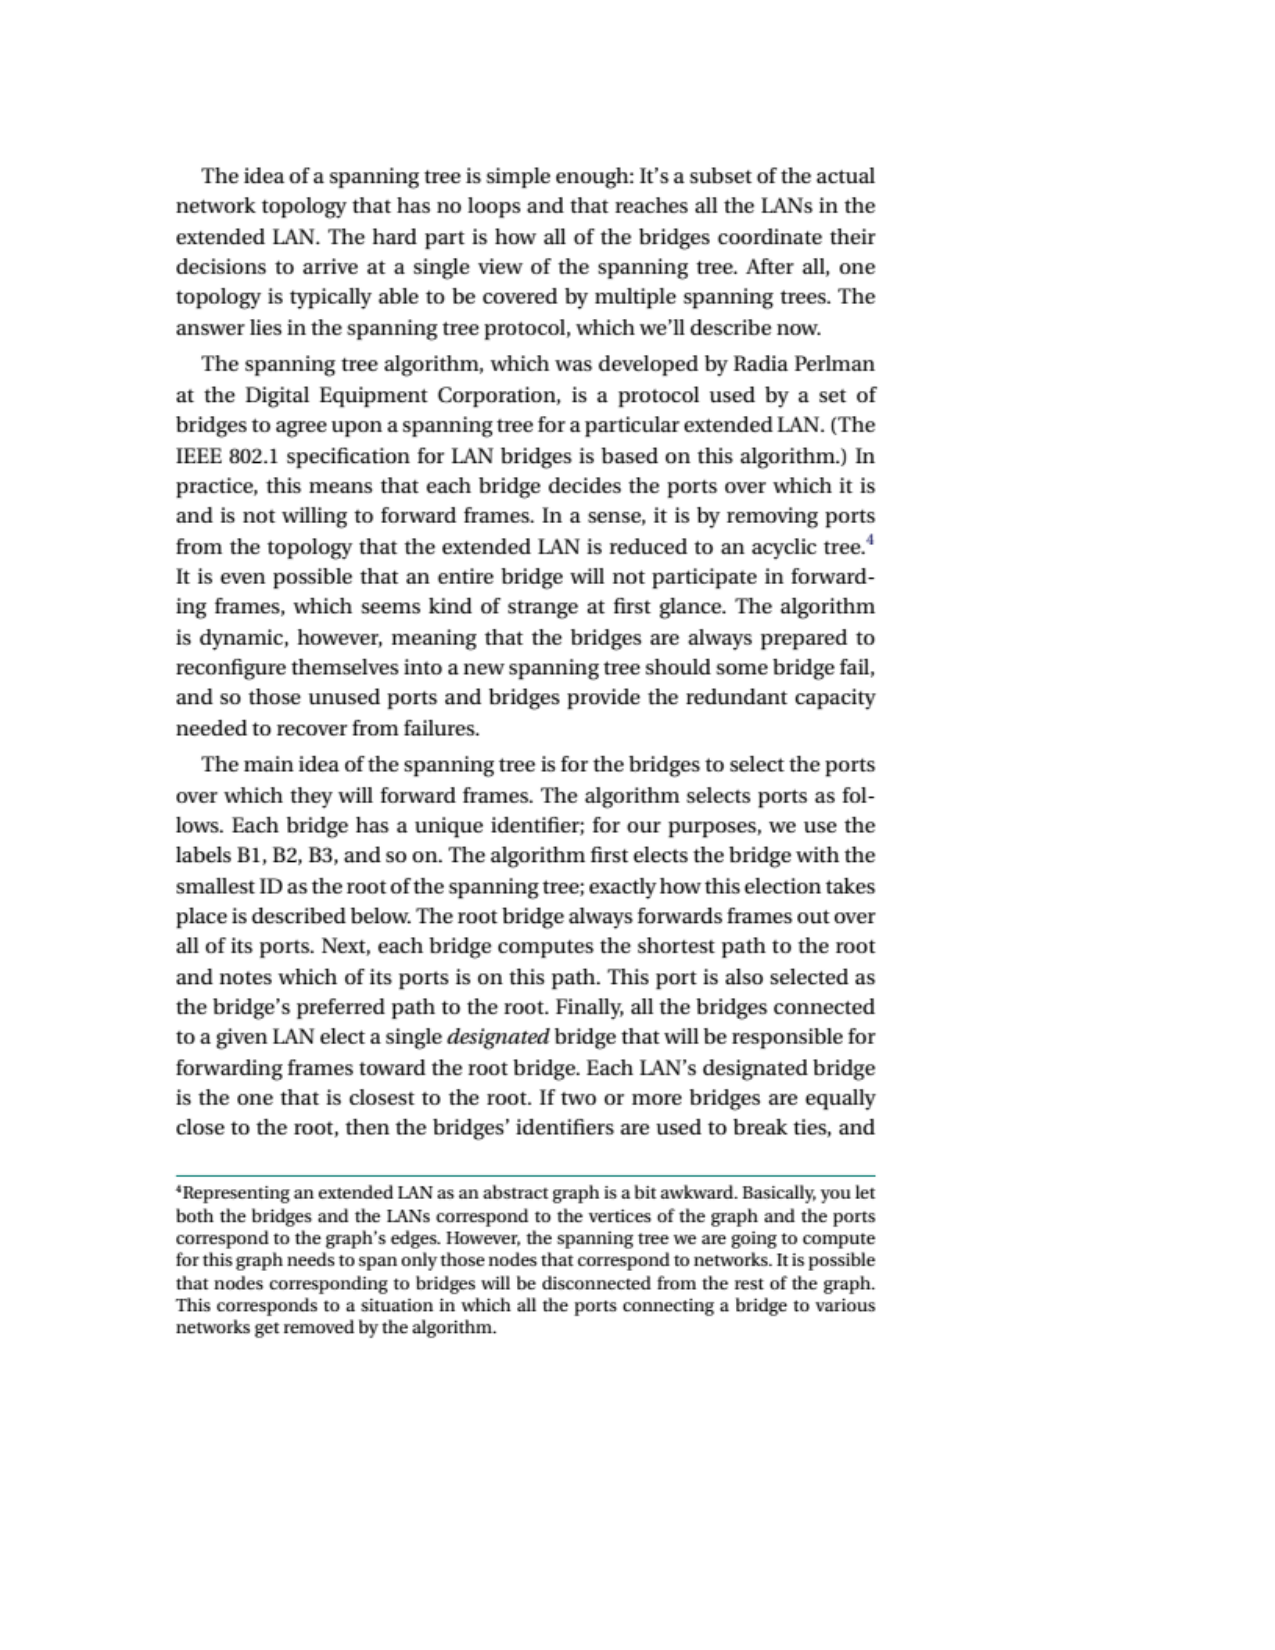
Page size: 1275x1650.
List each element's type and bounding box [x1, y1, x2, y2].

picture [150, 150, 918, 1429]
